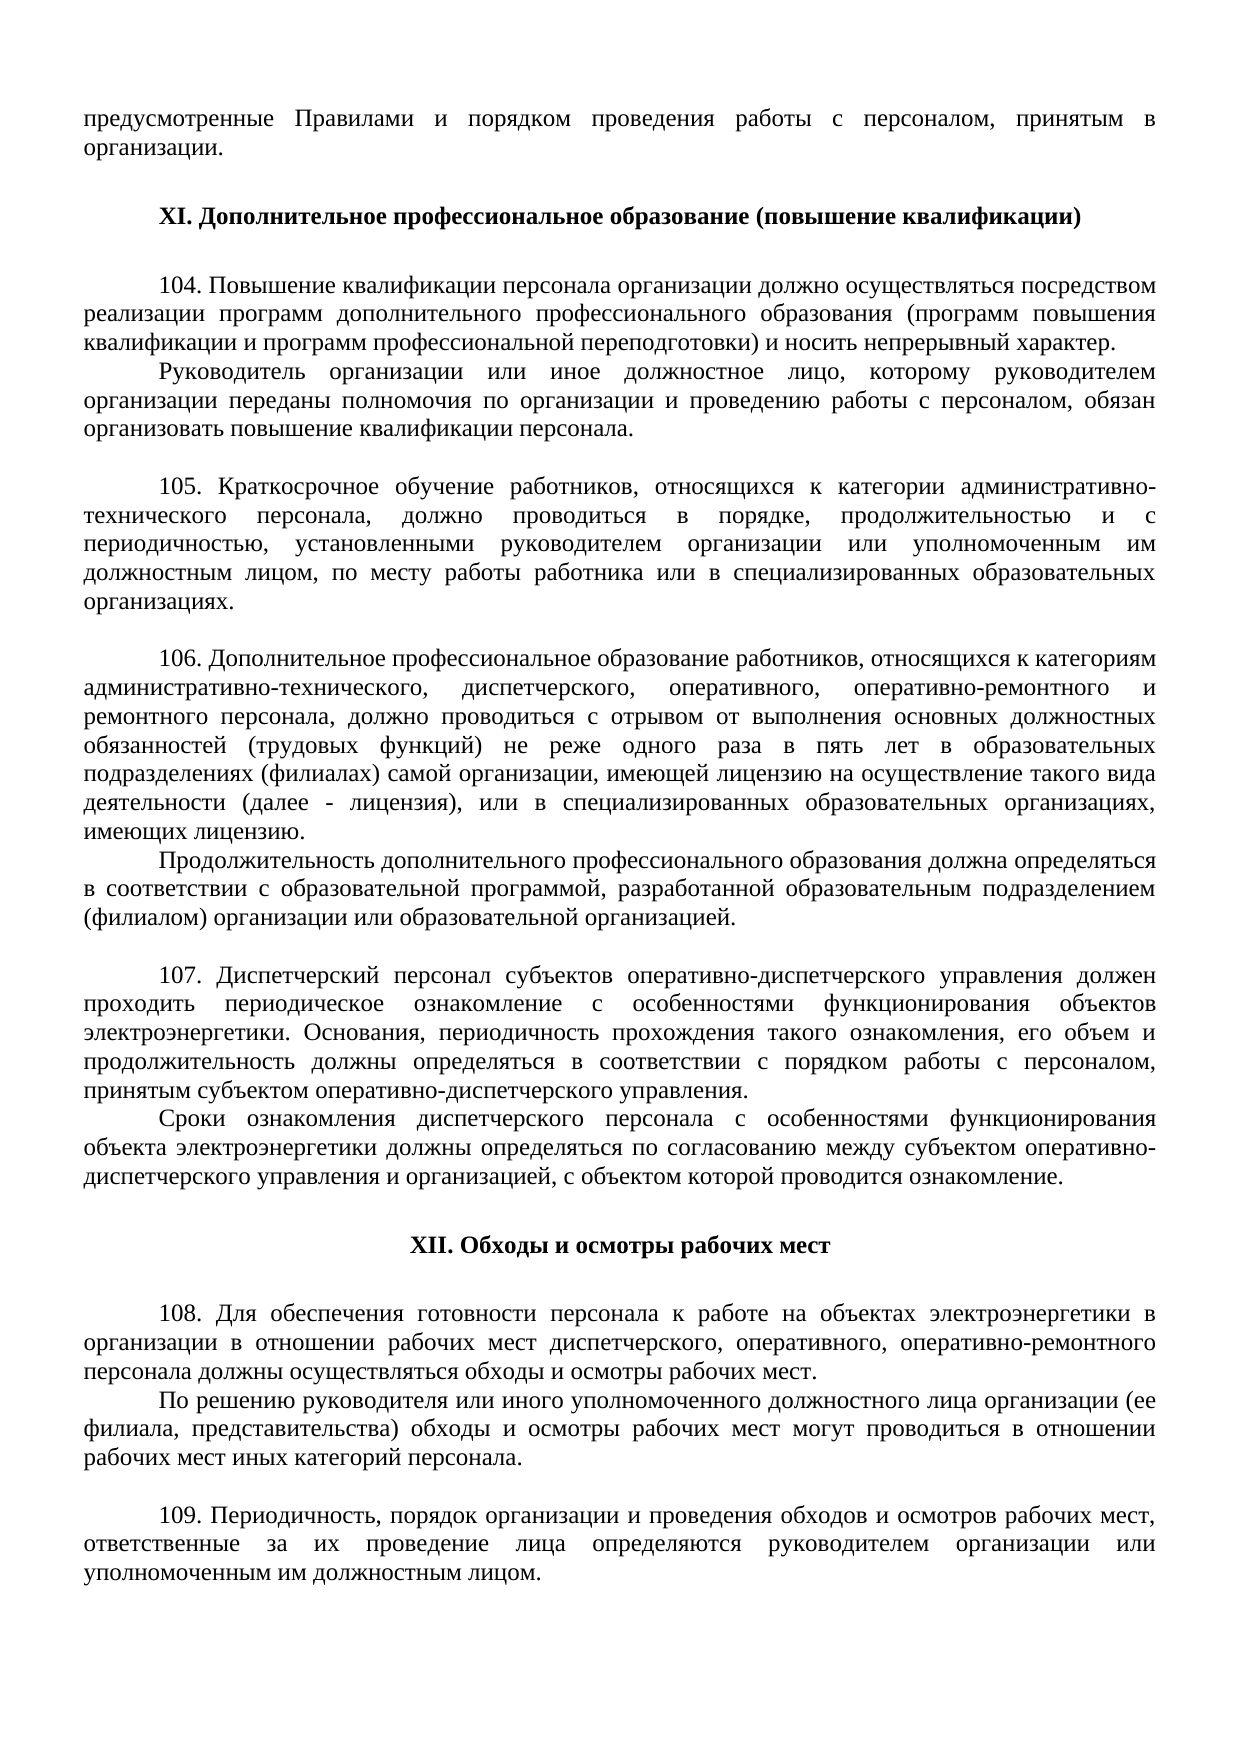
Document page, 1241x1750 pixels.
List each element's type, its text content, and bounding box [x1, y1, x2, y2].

text 106. Дополнительное профессиональное образование работников, относящихся к категориям административно-технического, диспетчерского, оперативного, оперативно-ремонтного и ремонтного персонала, должно проводиться с отрывом от выполнения основных должностных обязанностей (трудовых функций) не реже одного раза в пять лет в образовательных подразделениях (филиалах) самой организации, имеющей лицензию на осуществление такого вида деятельности (далее - лицензия), или в специализированных образовательных организациях, имеющих лицензию. [83, 643, 1157, 845]
text 104. Повышение квалификации персонала организации должно осуществляться посредством реализации программ дополнительного профессионального образования (программ повышения квалификации и программ профессиональной переподготовки) и носить непрерывный характер. [83, 270, 1157, 356]
subtitle XI. Дополнительное профессиональное образование (повышение квалификации) [83, 201, 1157, 230]
text 108. Для обеспечения готовности персонала к работе на объектах электроэнергетики в организации в отношении рабочих мест диспетчерского, оперативного, оперативно-ремонтного персонала должны осуществляться обходы и осмотры рабочих мест. [83, 1298, 1157, 1385]
text 109. Периодичность, порядок организации и проведения обходов и осмотров рабочих мест, ответственные за их проведение лица определяются руководителем организации или уполномоченным им должностным лицом. [83, 1500, 1157, 1586]
text Продолжительность дополнительного профессионального образования должна определяться в соответствии с образовательной программой, разработанной образовательным подразделением (филиалом) организации или образовательной организацией. [83, 845, 1157, 931]
subtitle XII. Обходы и осмотры рабочих мест [83, 1230, 1157, 1258]
text По решению руководителя или иного уполномоченного должностного лица организации (ее филиала, представительства) обходы и осмотры рабочих мест могут проводиться в отношении рабочих мест иных категорий персонала. [83, 1385, 1157, 1471]
text 105. Краткосрочное обучение работников, относящихся к категории административно-технического персонала, должно проводиться в порядке, продолжительностью и с периодичностью, установленными руководителем организации или уполномоченным им должностным лицом, по месту работы работника или в специализированных образовательных организациях. [83, 471, 1157, 615]
text 107. Диспетчерский персонал субъектов оперативно-диспетчерского управления должен проходить периодическое ознакомление с особенностями функционирования объектов электроэнергетики. Основания, периодичность прохождения такого ознакомления, его объем и продолжительность должны определяться в соответствии с порядком работы с персоналом, принятым субъектом оперативно-диспетчерского управления. [83, 960, 1157, 1103]
text Сроки ознакомления диспетчерского персонала с особенностями функционирования объекта электроэнергетики должны определяться по согласованию между субъектом оперативно-диспетчерского управления и организацией, с объектом которой проводится ознакомление. [83, 1103, 1157, 1190]
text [83, 103, 1157, 161]
text Руководитель организации или иное должностное лицо, которому руководителем организации переданы полномочия по организации и проведению работы с персоналом, обязан организовать повышение квалификации персонала. [83, 356, 1157, 442]
